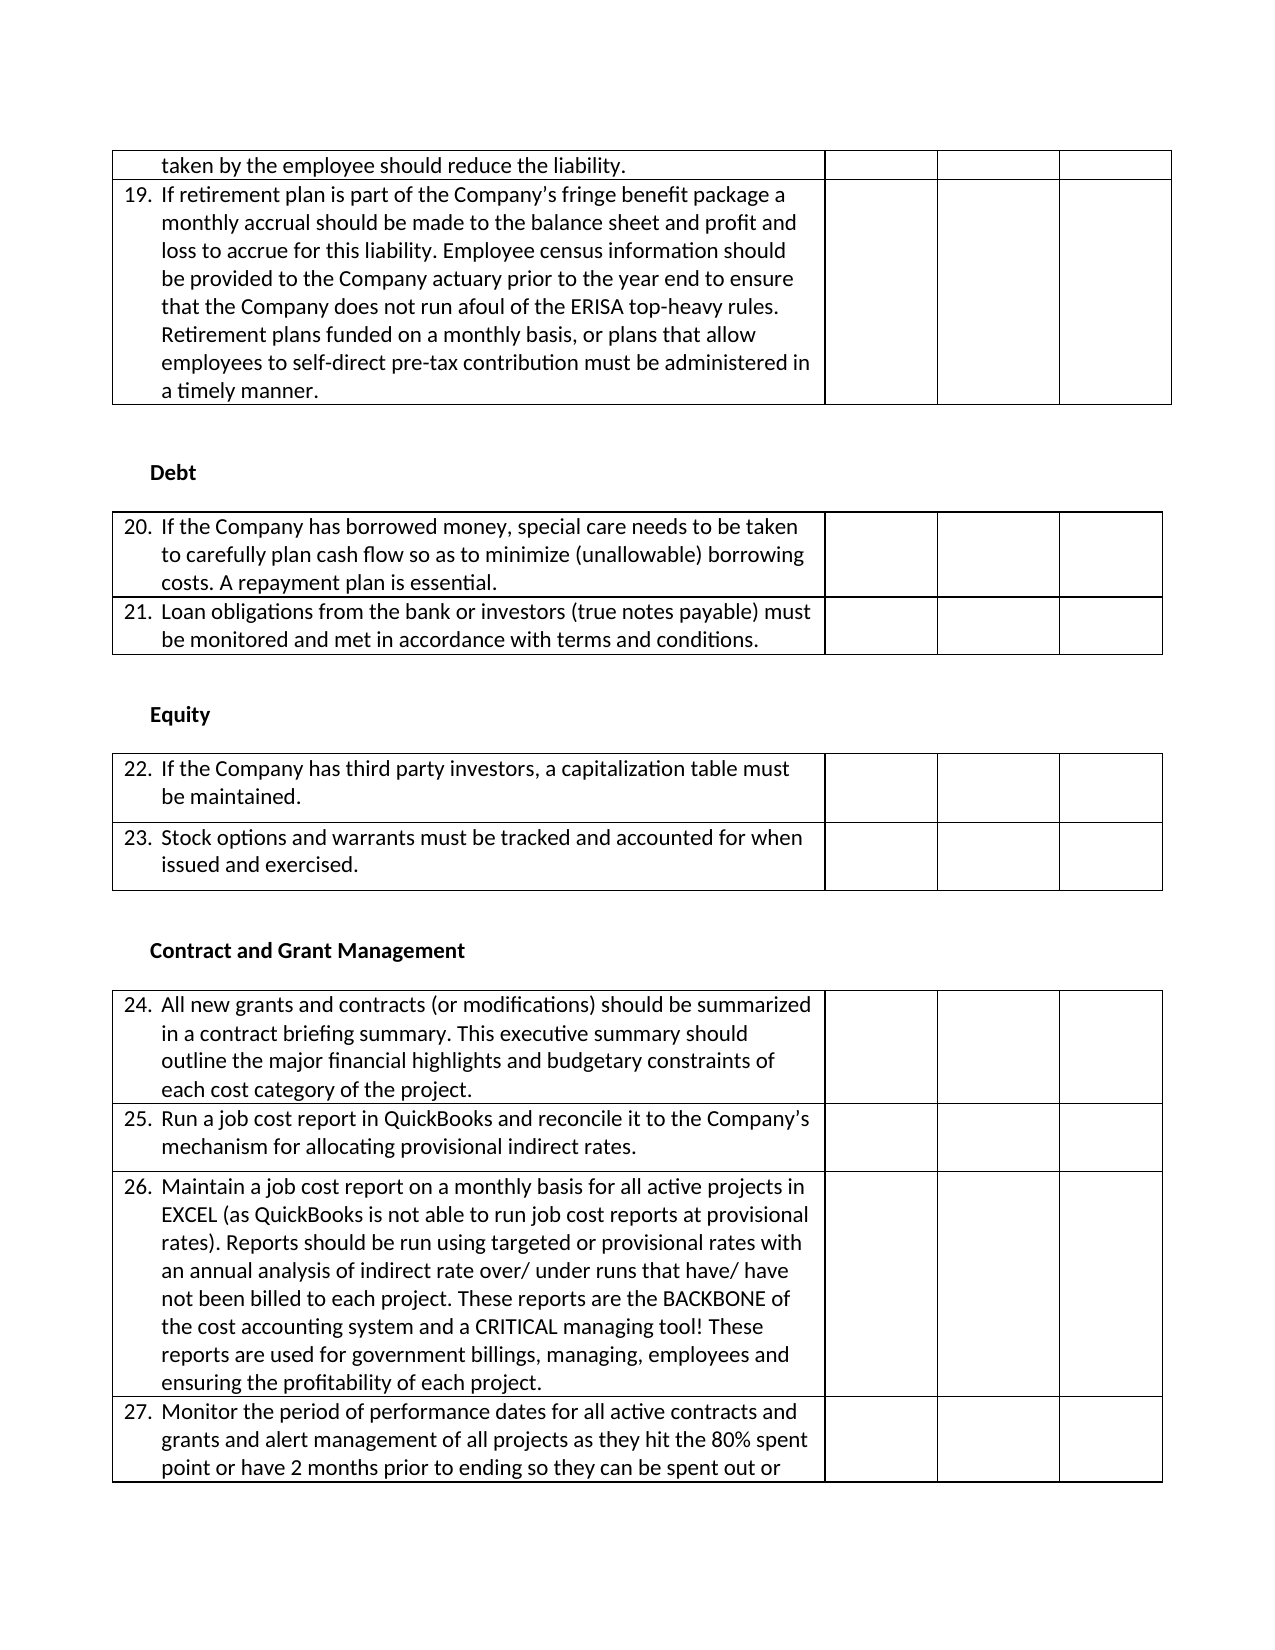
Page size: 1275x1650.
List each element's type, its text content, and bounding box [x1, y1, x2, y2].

table_header If the Company has borrowed money, special care needs to be taken to carefully plan cash flow so as to minimize (unallowable) borrowing costs. A repayment plan is essential. [113, 513, 824, 596]
text Equity [150, 700, 1125, 728]
table_header [938, 991, 1059, 1103]
table_cell Stock options and warrants must be tracked and accounted for when issued and exercised. [113, 823, 824, 890]
table_cell [1060, 1172, 1162, 1396]
table_cell [938, 598, 1059, 653]
table_cell If retirement plan is part of the Company’s fringe benefit package a monthly accrual should be made to the balance sheet and profit and loss to accrue for this liability. Employee census information should be provided to the Company actuary prior to the year end to ensure that the Company does not run afoul of the ERISA top-heavy rules. Retirement plans funded on a monthly basis, or plans that allow employees to self-direct pre-tax contribution must be administered in a timely manner. [113, 180, 824, 404]
text Contract and Grant Management [150, 937, 1125, 964]
table_header [826, 991, 937, 1103]
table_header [113, 151, 824, 179]
table_header [826, 513, 937, 596]
table_header [1060, 754, 1162, 822]
table_header [826, 151, 937, 179]
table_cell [113, 1397, 824, 1481]
table_cell [938, 1397, 1059, 1481]
table_cell [826, 1397, 937, 1481]
table_header All new grants and contracts (or modifications) should be summarized in a contract briefing summary. This executive summary should outline the major financial highlights and budgetary constraints of each cost category of the project. [113, 991, 824, 1103]
table_cell Run a job cost report in QuickBooks and reconcile it to the Company’s mechanism for allocating provisional indirect rates. [113, 1104, 824, 1171]
table_cell [826, 598, 937, 653]
table_header [1060, 991, 1162, 1103]
table_cell [826, 1172, 937, 1396]
table_cell [826, 823, 937, 890]
table_cell [938, 180, 1059, 404]
table_cell Maintain a job cost report on a monthly basis for all active projects in EXCEL (as QuickBooks is not able to run job cost reports at provisional rates). Reports should be run using targeted or provisional rates with an annual analysis of indirect rate over/ under runs that have/ have not been billed to each project. These reports are the BACKBONE of the cost accounting system and a CRITICAL managing tool! These reports are used for government billings, managing, employees and ensuring the profitability of each project. [113, 1172, 824, 1396]
table_cell [1060, 598, 1162, 653]
table_header If the Company has third party investors, a capitalization table must be maintained. [113, 754, 824, 822]
table_cell [1060, 1397, 1162, 1481]
table_cell [938, 1104, 1059, 1171]
table_cell [1060, 1104, 1162, 1171]
table_cell [938, 1172, 1059, 1396]
text Debt [150, 458, 1125, 486]
table_header [1060, 513, 1162, 596]
table_header [1060, 151, 1171, 179]
table_cell [826, 180, 937, 404]
table_cell [938, 823, 1059, 890]
table_cell Loan obligations from the bank or investors (true notes payable) must be monitored and met in accordance with terms and conditions. [113, 598, 824, 653]
table_cell [826, 1104, 937, 1171]
table_header [938, 513, 1059, 596]
table_header [938, 754, 1059, 822]
table_cell [1060, 180, 1171, 404]
table_cell [1060, 823, 1162, 890]
table_header [938, 151, 1059, 179]
table_header [826, 754, 937, 822]
